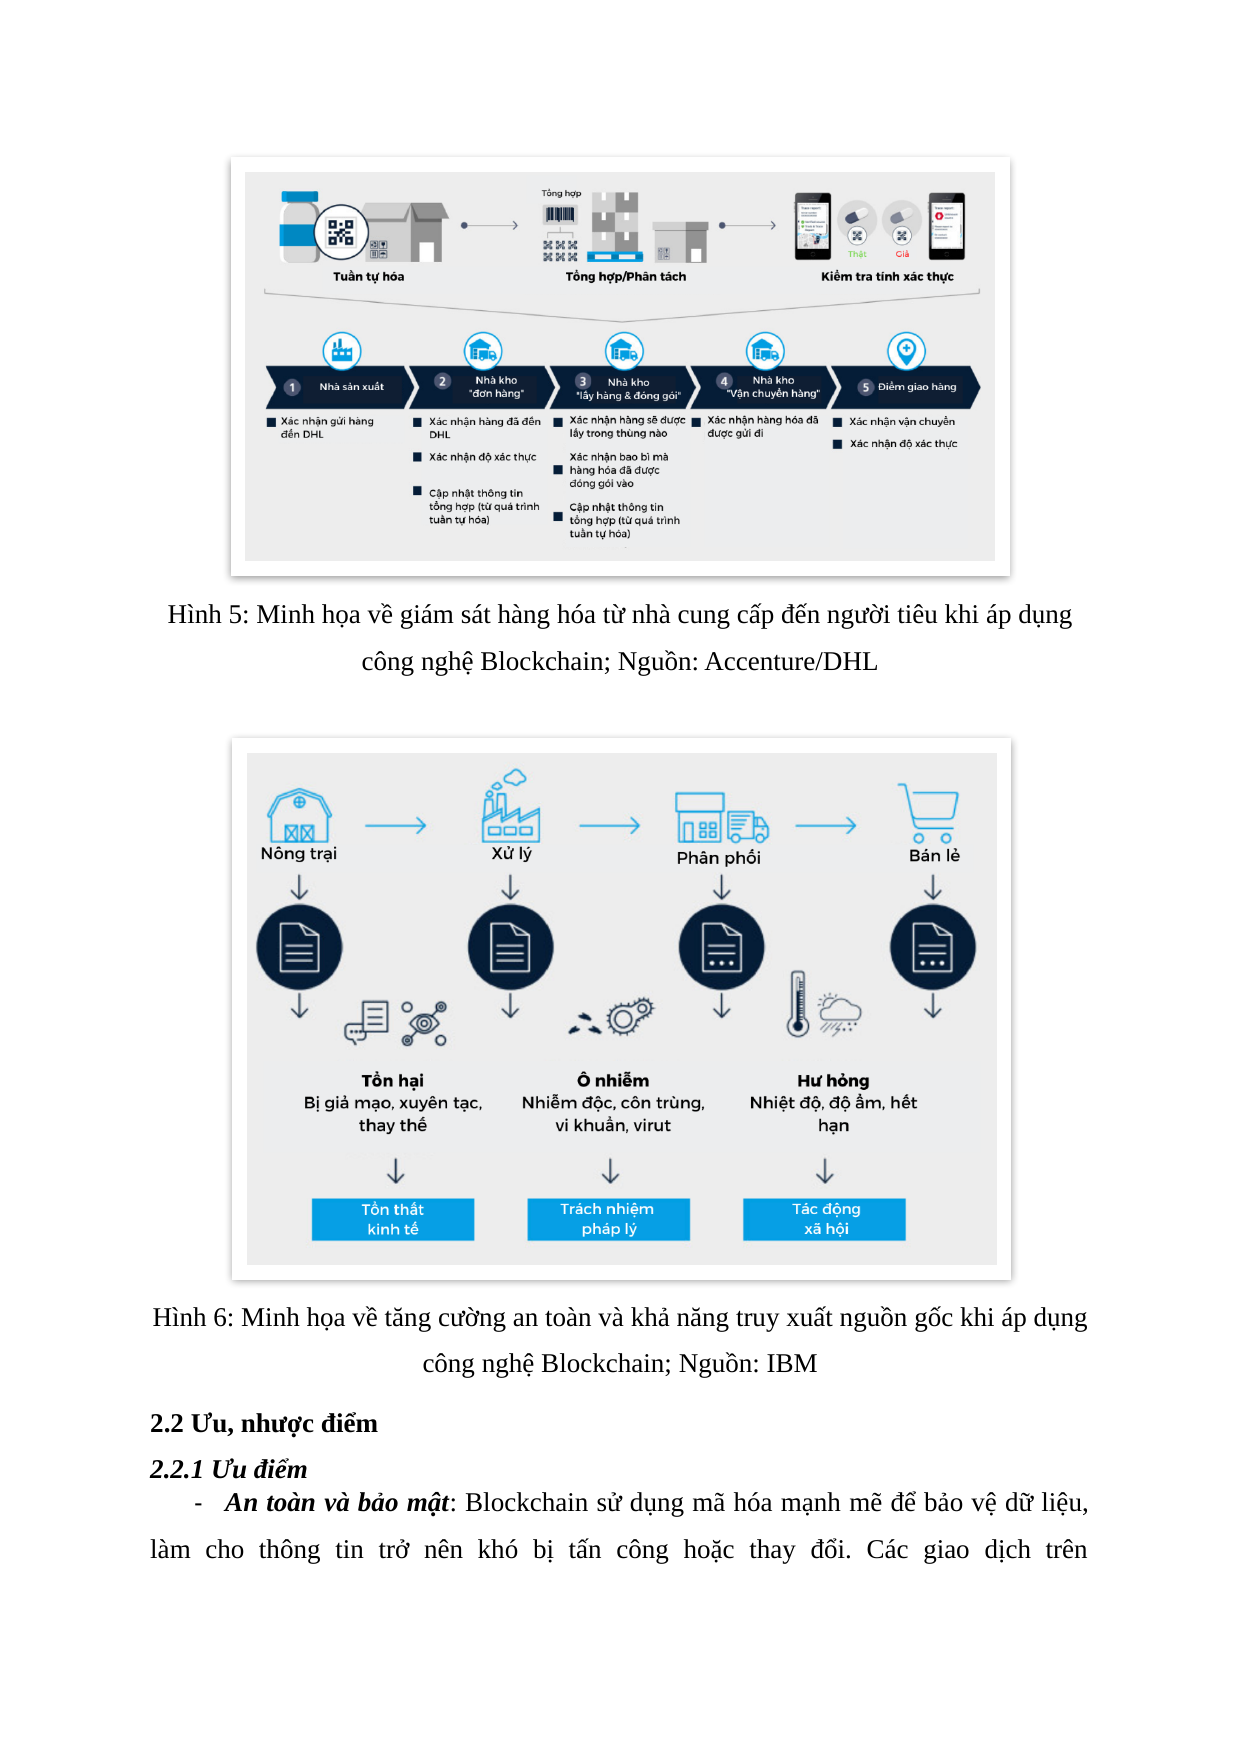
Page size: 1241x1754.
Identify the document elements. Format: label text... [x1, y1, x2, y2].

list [150, 1486, 1090, 1564]
subtitle 2.2 Ưu, nhược điểm [150, 1407, 1090, 1438]
picture [245, 172, 995, 561]
picture [247, 753, 997, 1265]
text Hình 6: Minh họa về tăng cường an toàn và khả năng truy xuất nguồn gốc khi áp dụng công nghệ Blockchain; Nguồn: IBM [150, 1301, 1090, 1379]
text Hình 5: Minh họa về giám sát hàng hóa từ nhà cung cấp đến người tiêu khi áp dụng công nghệ Blockchain; Nguồn: Accenture/DHL [150, 598, 1090, 676]
subtitle 2.2.1 Ưu điểm [150, 1453, 1090, 1484]
